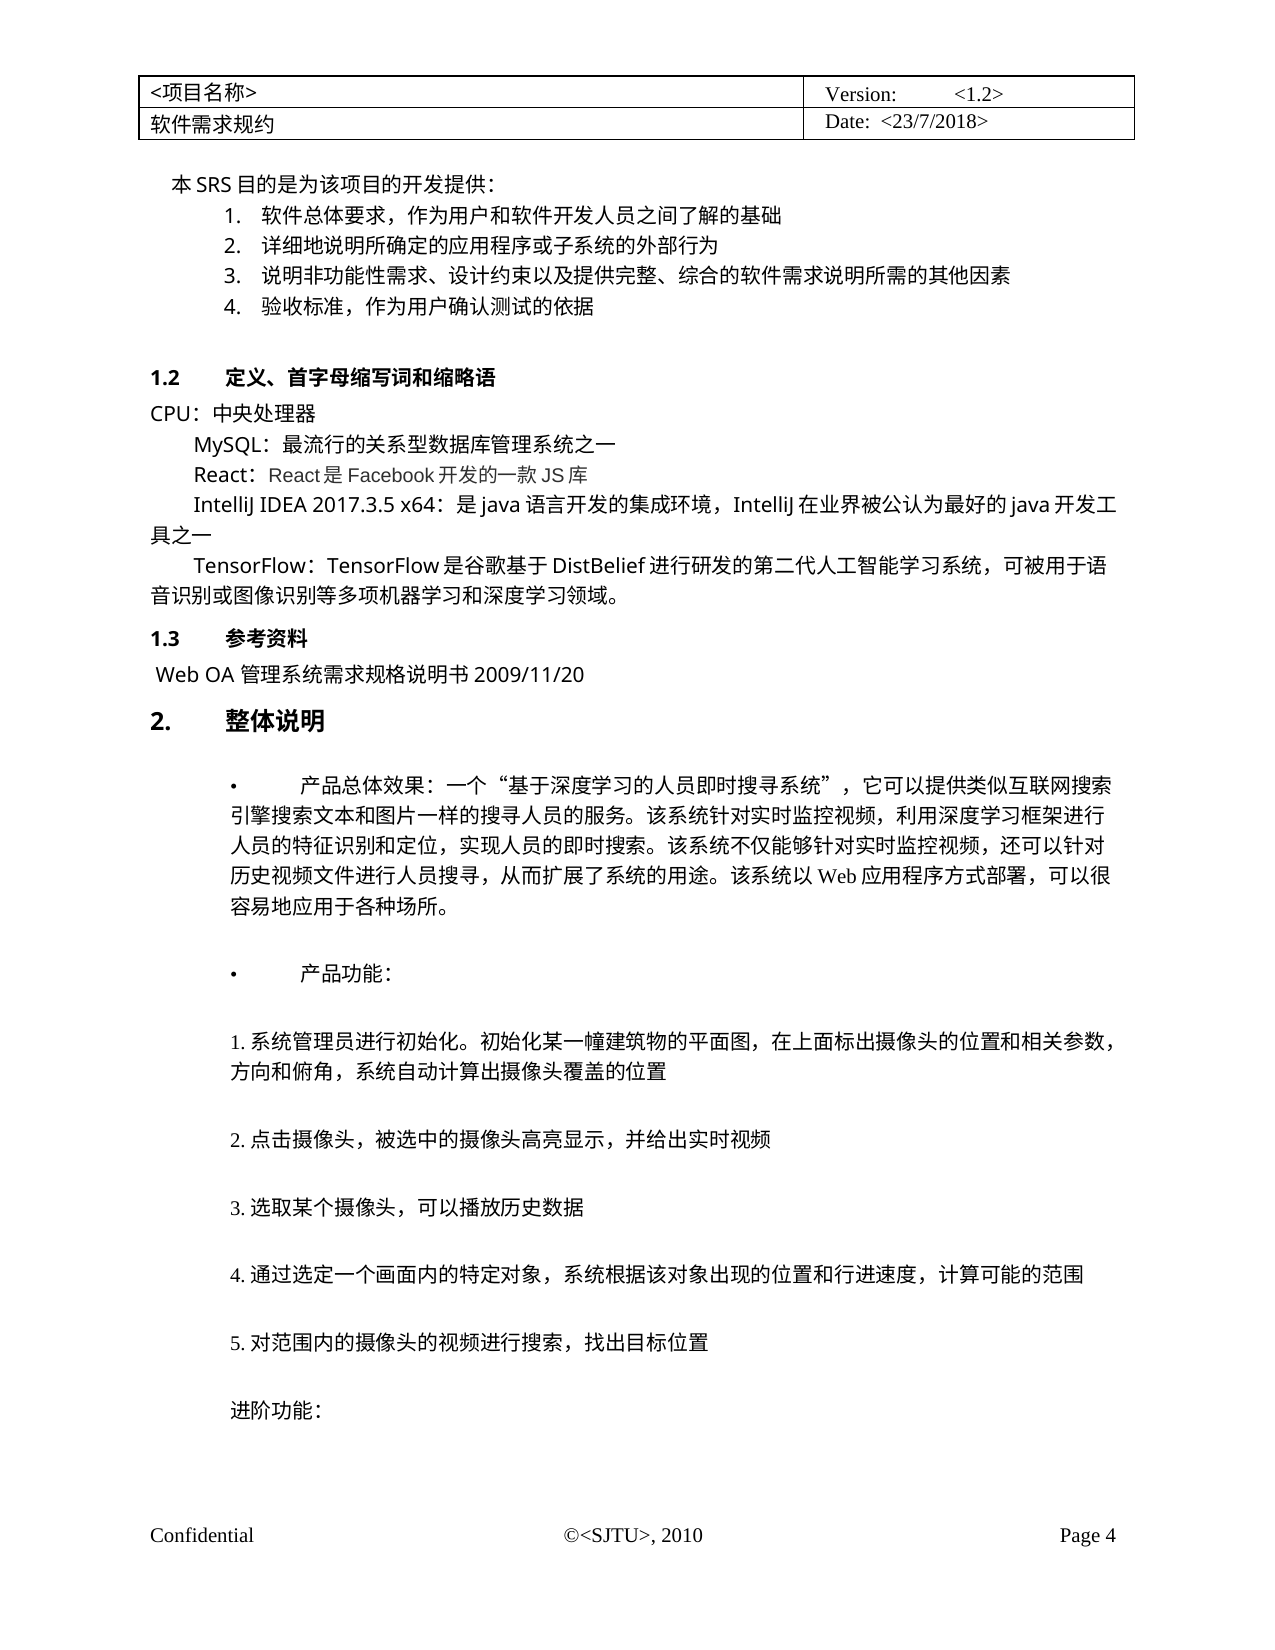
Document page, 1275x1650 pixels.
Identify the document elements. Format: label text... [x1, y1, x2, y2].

list 说明非功能性需求、设计约束以及提供完整、综合的软件需求说明所需的其他因素 [224, 259, 1125, 290]
text 1. 系统管理员进行初始化。初始化某一幢建筑物的平面图，在上面标出摄像头的位置和相关参数，方向和俯角，系统自动计算出摄像头覆盖的位置 [230, 1025, 1125, 1086]
text 4. 通过选定一个画面内的特定对象，系统根据该对象出现的位置和行进速度，计算可能的范围 [230, 1259, 1125, 1289]
text 2. 点击摄像头，被选中的摄像头高亮显示，并给出实时视频 [230, 1123, 1125, 1153]
list 验收标准，作为用户确认测试的依据 [224, 290, 1125, 320]
subtitle 定义、首字母缩写词和缩略语 [150, 361, 1125, 391]
text 5. 对范围内的摄像头的视频进行搜索，找出目标位置 [230, 1326, 1125, 1357]
text 本SRS目的是为该项目的开发提供： [150, 169, 1125, 199]
text IntelliJ IDEA 2017.3.5 x64：是java语言开发的集成环境，IntelliJ在业界被公认为最好的java开发工具之一 [150, 489, 1125, 549]
subtitle 参考资料 [150, 622, 1125, 652]
text 3. 选取某个摄像头，可以播放历史数据 [230, 1191, 1125, 1221]
text TensorFlow：TensorFlow是谷歌基于DistBelief进行研发的第二代人工智能学习系统，可被用于语音识别或图像识别等多项机器学习和深度学习领域。 [150, 549, 1125, 610]
subtitle 整体说明 [150, 702, 1125, 738]
text • 产品总体效果：一个“基于深度学习的人员即时搜寻系统”，它可以提供类似互联网搜索引擎搜索文本和图片一样的搜寻人员的服务。该系统针对实时监控视频，利用深度学习框架进行人员的特征识别和定位，实现人员的即时搜索。该系统不仅能够针对实时监控视频，还可以针对历史视频文件进行人员搜寻，从而扩展了系统的用途。该系统以Web应用程序方式部署，可以很容易地应用于各种场所。 [230, 769, 1125, 920]
list 软件总体要求，作为用户和软件开发人员之间了解的基础 [224, 199, 1125, 229]
text CPU：中央处理器 [150, 398, 1125, 428]
text React：React是Facebook开发的一款JS库 [150, 458, 1125, 489]
text Web OA 管理系统需求规格说明书 [150, 659, 1125, 689]
text 进阶功能： [230, 1394, 1125, 1424]
text • 产品功能： [230, 958, 1125, 988]
text MySQL：最流行的关系型数据库管理系统之一 [150, 428, 1125, 458]
list 详细地说明所确定的应用程序或子系统的外部行为 [224, 229, 1125, 259]
